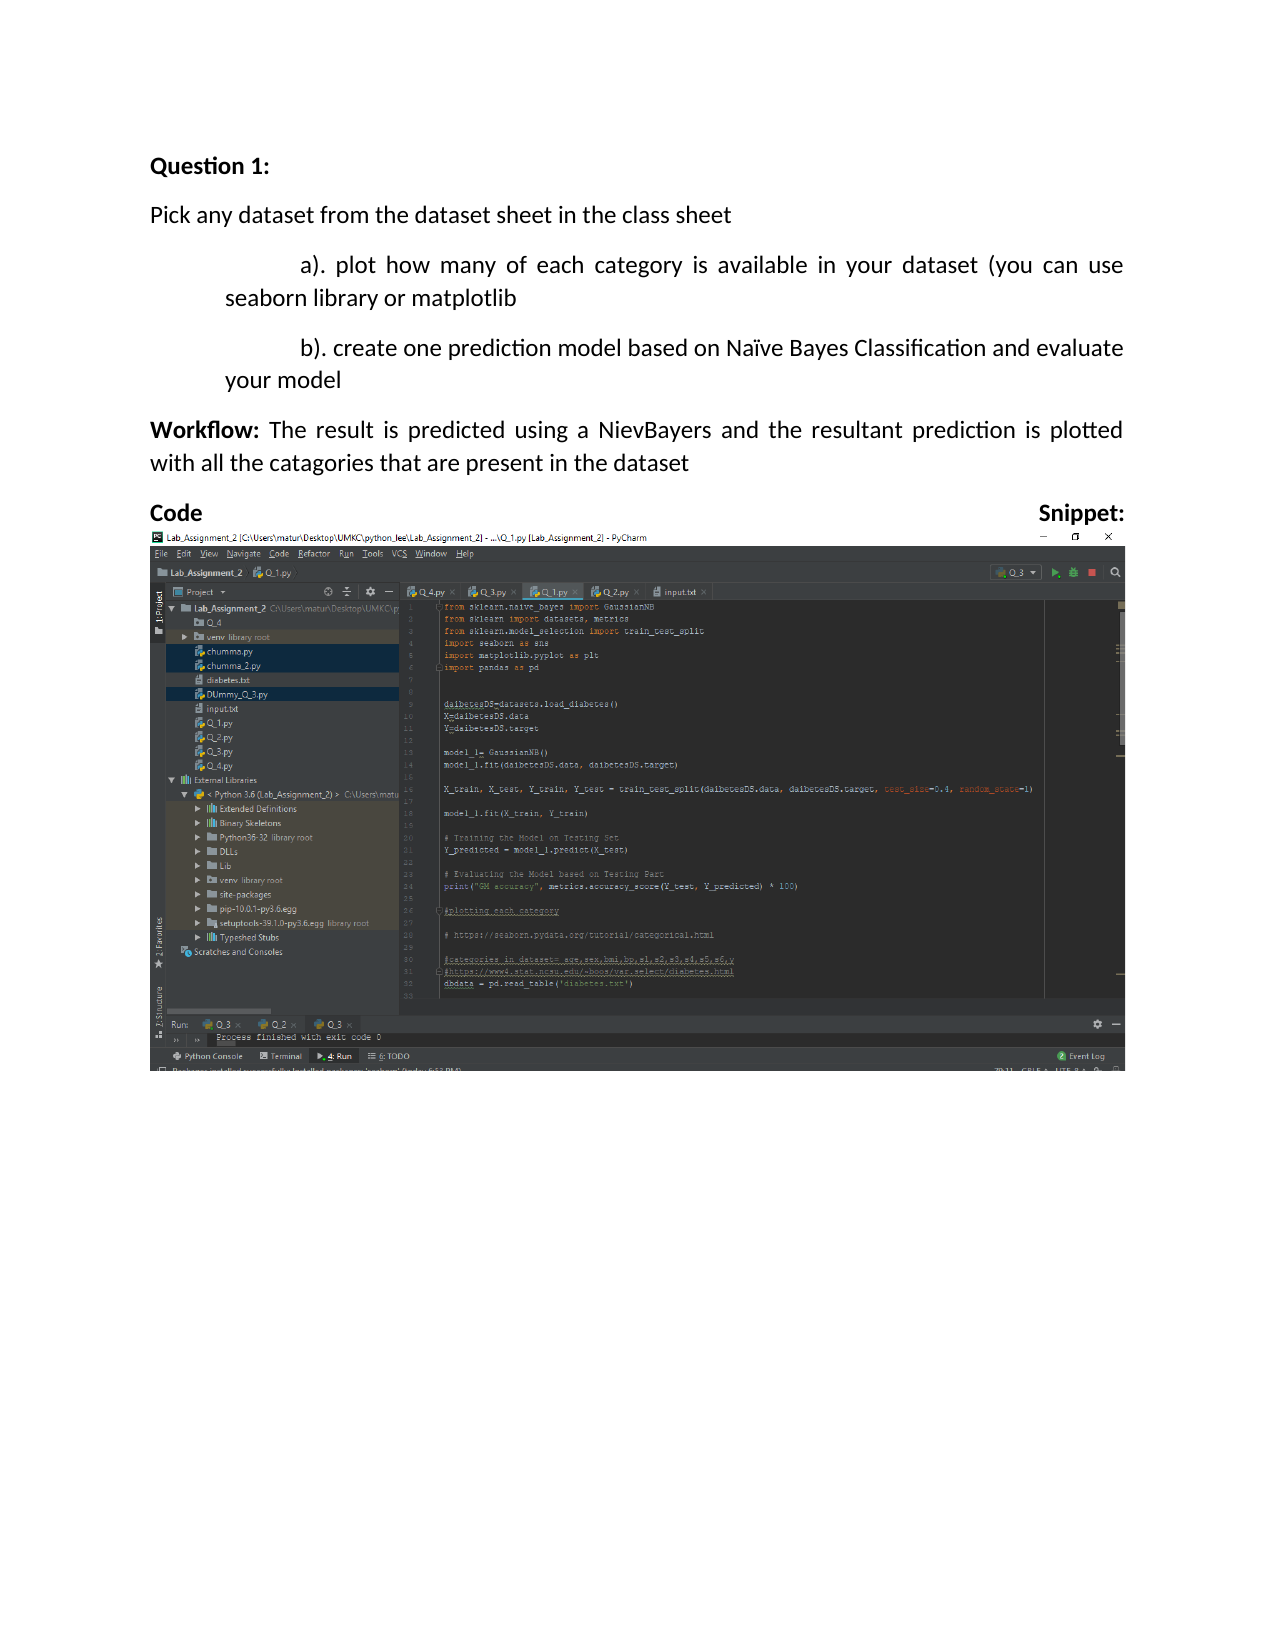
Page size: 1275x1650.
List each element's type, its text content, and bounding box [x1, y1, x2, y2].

text Code Snippet: [150, 497, 1125, 529]
picture [150, 529, 1125, 1071]
text b). create one prediction model based on Naïve Bayes Classification and evaluate your model [225, 332, 1125, 395]
text a). plot how many of each category is available in your dataset (you can use seaborn library or matplotlib [225, 249, 1125, 313]
text Question 1: [150, 150, 1125, 181]
text Pick any dataset from the dataset sheet in the class sheet [150, 199, 1125, 230]
text Workflow: The result is predicted using a NievBayers and the resultant prediction is plotted with all the catagories that are present in the dataset [150, 414, 1125, 478]
